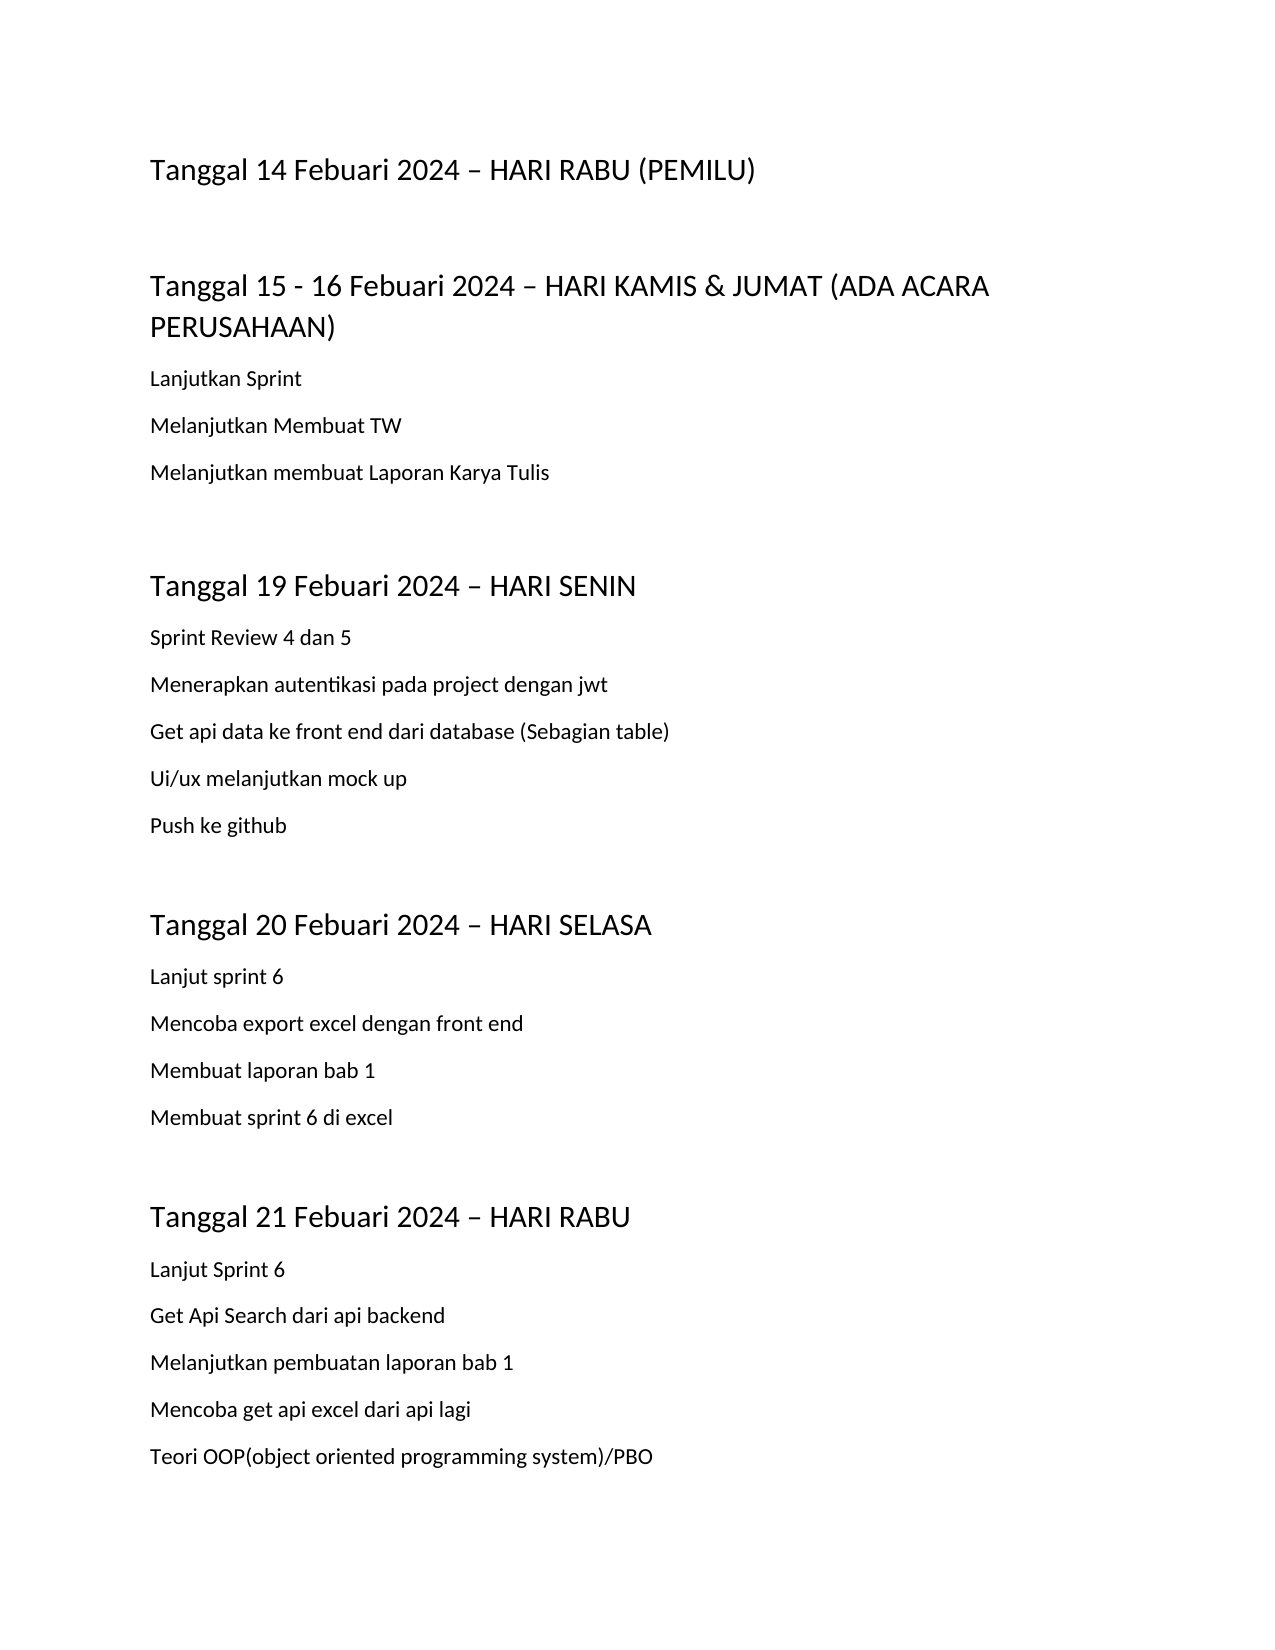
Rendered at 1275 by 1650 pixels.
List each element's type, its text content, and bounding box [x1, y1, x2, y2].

text Mencoba get api excel dari api lagi [150, 1395, 1125, 1423]
text Melanjutkan pembuatan laporan bab 1 [150, 1348, 1125, 1376]
text Get api data ke front end dari database (Sebagian table) [150, 717, 1125, 745]
text Melanjutkan membuat Laporan Karya Tulis [150, 458, 1125, 547]
text Lanjut sprint 6 [150, 962, 1125, 991]
text Ui/ux melanjutkan mock up [150, 764, 1125, 792]
text Menerapkan autentikasi pada project dengan jwt [150, 670, 1125, 698]
text Membuat laporan bab 1 [150, 1056, 1125, 1084]
text Melanjutkan Membuat TW [150, 411, 1125, 439]
text Lanjut Sprint 6 [150, 1255, 1125, 1283]
text Teori OOP(object oriented programming system)/PBO [150, 1442, 1125, 1470]
text Tanggal 15 - 16 Febuari 2024 – HARI KAMIS & JUMAT (ADA ACARA PERUSAHAAN) [150, 266, 1125, 345]
text Get Api Search dari api backend [150, 1302, 1125, 1329]
text Tanggal 19 Febuari 2024 – HARI SENIN [150, 566, 1125, 604]
text Lanjutkan Sprint [150, 364, 1125, 393]
text Membuat sprint 6 di excel [150, 1103, 1125, 1131]
text Tanggal 14 Febuari 2024 – HARI RABU (PEMILU) [150, 150, 1125, 188]
text Push ke github [150, 811, 1125, 839]
text Mencoba export excel dengan front end [150, 1009, 1125, 1037]
text Tanggal 21 Febuari 2024 – HARI RABU [150, 1197, 1125, 1235]
text Sprint Review 4 dan 5 [150, 623, 1125, 651]
text Tanggal 20 Febuari 2024 – HARI SELASA [150, 905, 1125, 943]
